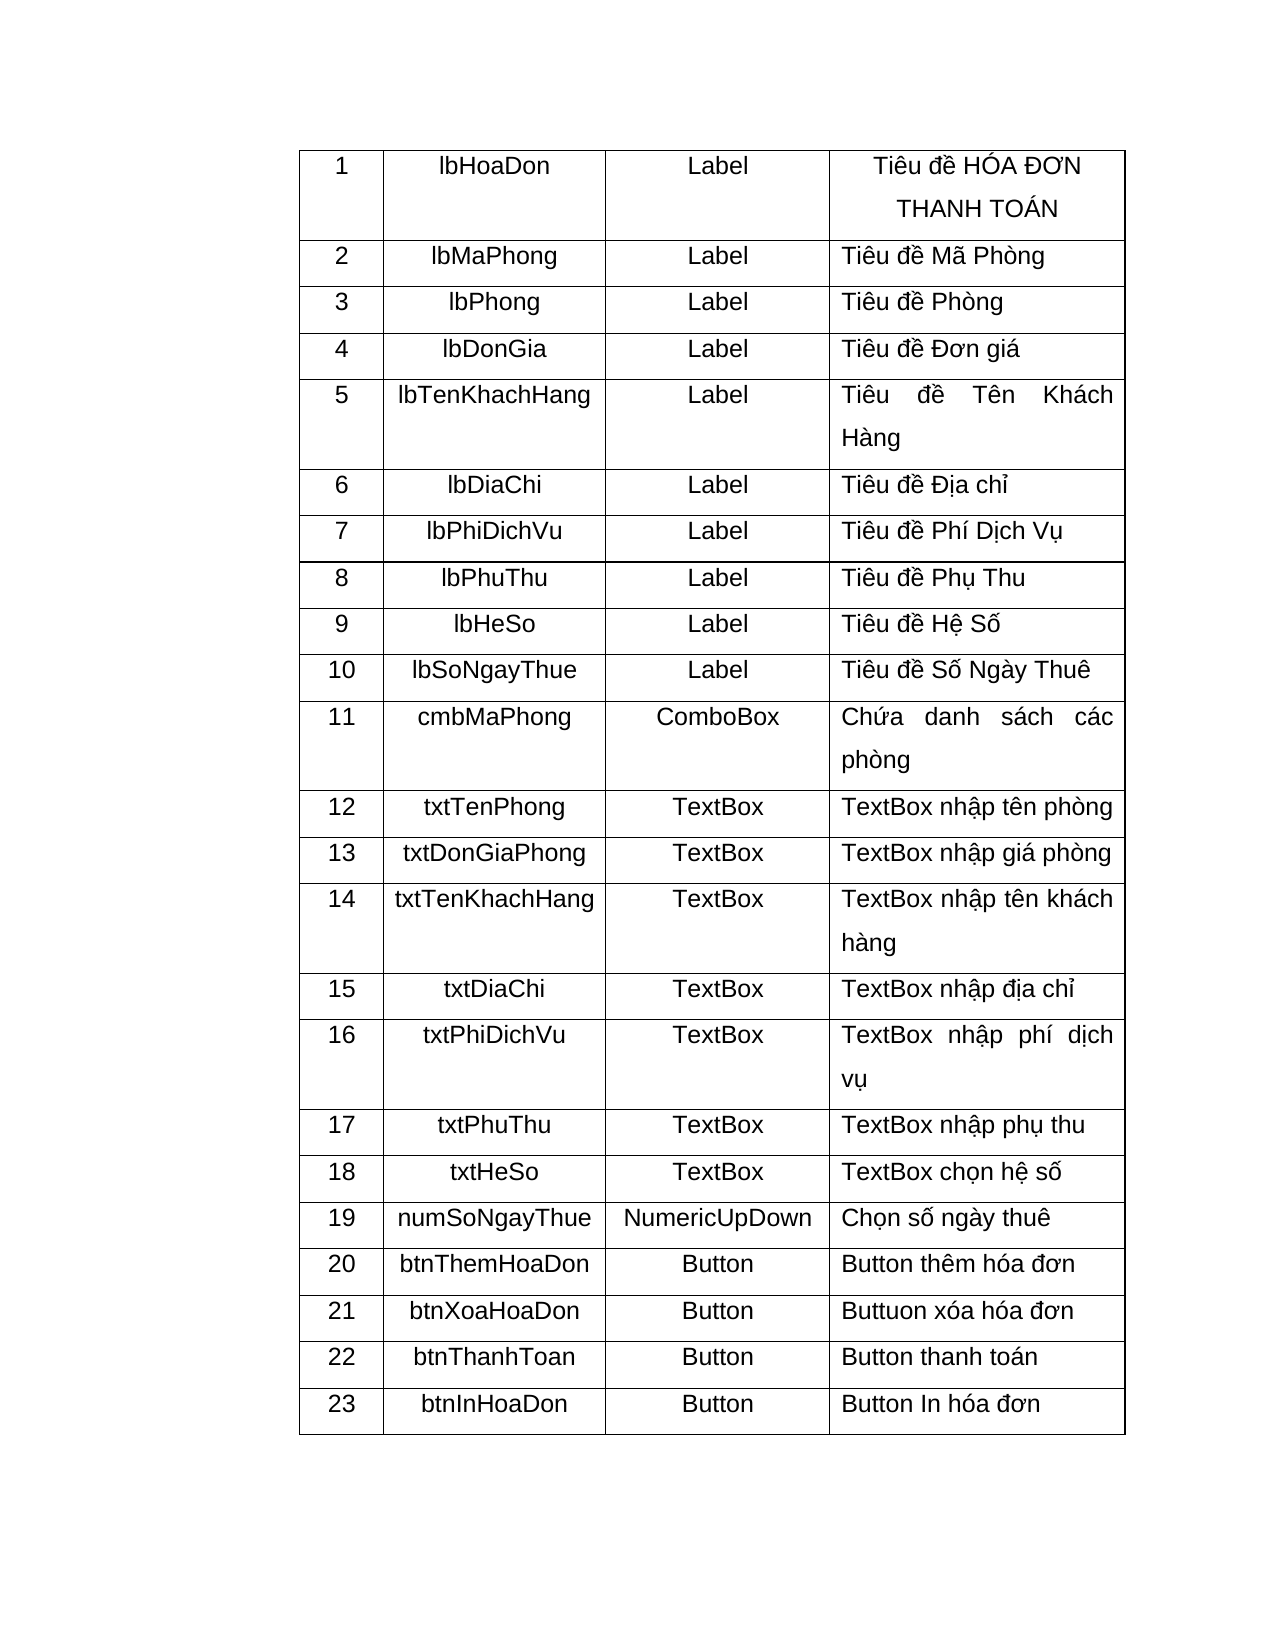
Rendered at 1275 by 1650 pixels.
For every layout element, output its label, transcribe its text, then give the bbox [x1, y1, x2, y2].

table_cell Chứa danh sách các phòng [830, 702, 1124, 790]
table_cell TextBox [606, 1020, 829, 1109]
table_cell TextBox nhập tên khách hàng [830, 884, 1124, 973]
table_cell lbTenKhachHang [384, 380, 605, 468]
table_cell numSoNgayThue [384, 1203, 605, 1248]
table_cell lbDiaChi [384, 470, 605, 515]
table_cell 14 [300, 884, 383, 973]
table_cell NumericUpDown [606, 1203, 829, 1248]
table_cell Label [606, 470, 829, 515]
table_cell txtHeSo [384, 1156, 605, 1202]
table_cell Tiêu đề Phụ Thu [830, 563, 1124, 608]
table_cell TextBox nhập tên phòng [830, 791, 1124, 837]
table_cell TextBox chọn hệ số [830, 1156, 1124, 1202]
table_cell TextBox [606, 838, 829, 883]
table_cell 21 [300, 1296, 383, 1341]
table_cell Button thanh toán [830, 1342, 1124, 1388]
table_cell 2 [300, 241, 383, 286]
table_cell lbHeSo [384, 609, 605, 654]
table_cell Label [606, 516, 829, 561]
table_cell TextBox nhập địa chỉ [830, 974, 1124, 1019]
table_cell txtTenKhachHang [384, 884, 605, 973]
table_cell Label [606, 380, 829, 468]
table_cell Label [606, 563, 829, 608]
table_cell TextBox [606, 974, 829, 1019]
table_cell Button [606, 1389, 829, 1434]
table_cell 10 [300, 655, 383, 701]
table_cell btnXoaHoaDon [384, 1296, 605, 1341]
table_cell Label [606, 151, 829, 239]
table_cell 8 [300, 563, 383, 608]
table_cell Label [606, 334, 829, 379]
table_cell Label [606, 287, 829, 332]
table_cell TextBox [606, 1156, 829, 1202]
table_cell Label [606, 655, 829, 701]
table_cell TextBox nhập phụ thu [830, 1110, 1124, 1155]
table_cell 3 [300, 287, 383, 332]
table_cell 4 [300, 334, 383, 379]
table_cell lbPhiDichVu [384, 516, 605, 561]
table_cell Button [606, 1342, 829, 1388]
table_cell 7 [300, 516, 383, 561]
table_cell cmbMaPhong [384, 702, 605, 790]
table_cell Tiêu đề Phòng [830, 287, 1124, 332]
table_cell Tiêu đề Mã Phòng [830, 241, 1124, 286]
table_cell txtTenPhong [384, 791, 605, 837]
table_cell ComboBox [606, 702, 829, 790]
table_cell 1 [300, 151, 383, 239]
table_cell 23 [300, 1389, 383, 1434]
table_cell Button In hóa đơn [830, 1389, 1124, 1434]
table_cell 5 [300, 380, 383, 468]
table_cell txtDiaChi [384, 974, 605, 1019]
table_cell Tiêu đề Phí Dịch Vụ [830, 516, 1124, 561]
table_cell 22 [300, 1342, 383, 1388]
table_cell 6 [300, 470, 383, 515]
table_cell TextBox [606, 791, 829, 837]
table_cell TextBox [606, 884, 829, 973]
table_cell Tiêu đề Hệ Số [830, 609, 1124, 654]
table_cell 19 [300, 1203, 383, 1248]
table_cell Tiêu đề Địa chỉ [830, 470, 1124, 515]
table_cell Tiêu đề Tên Khách Hàng [830, 380, 1124, 468]
table_cell 12 [300, 791, 383, 837]
table_cell Label [606, 609, 829, 654]
table_cell lbSoNgayThue [384, 655, 605, 701]
table_cell btnThemHoaDon [384, 1249, 605, 1295]
table_cell lbDonGia [384, 334, 605, 379]
table_cell btnThanhToan [384, 1342, 605, 1388]
table_cell 9 [300, 609, 383, 654]
table_cell 15 [300, 974, 383, 1019]
table_cell 11 [300, 702, 383, 790]
table_cell TextBox nhập phí dịch vụ [830, 1020, 1124, 1109]
table_cell Button [606, 1249, 829, 1295]
table_cell 20 [300, 1249, 383, 1295]
table_cell TextBox nhập giá phòng [830, 838, 1124, 883]
table_cell Tiêu đề Số Ngày Thuê [830, 655, 1124, 701]
table_cell txtDonGiaPhong [384, 838, 605, 883]
table_cell Button thêm hóa đơn [830, 1249, 1124, 1295]
table_cell 17 [300, 1110, 383, 1155]
table_cell lbHoaDon [384, 151, 605, 239]
table_cell txtPhuThu [384, 1110, 605, 1155]
table_cell btnInHoaDon [384, 1389, 605, 1434]
table_cell Tiêu đề Đơn giá [830, 334, 1124, 379]
table_cell 16 [300, 1020, 383, 1109]
table_cell Buttuon xóa hóa đơn [830, 1296, 1124, 1341]
table_cell txtPhiDichVu [384, 1020, 605, 1109]
table_cell Chọn số ngày thuê [830, 1203, 1124, 1248]
table_cell lbMaPhong [384, 241, 605, 286]
table_cell Tiêu đề HÓA ĐƠN THANH TOÁN [830, 151, 1124, 239]
table_cell 18 [300, 1156, 383, 1202]
table_cell Label [606, 241, 829, 286]
table_cell TextBox [606, 1110, 829, 1155]
table_cell 13 [300, 838, 383, 883]
table_cell Button [606, 1296, 829, 1341]
table_cell lbPhuThu [384, 563, 605, 608]
table_cell lbPhong [384, 287, 605, 332]
